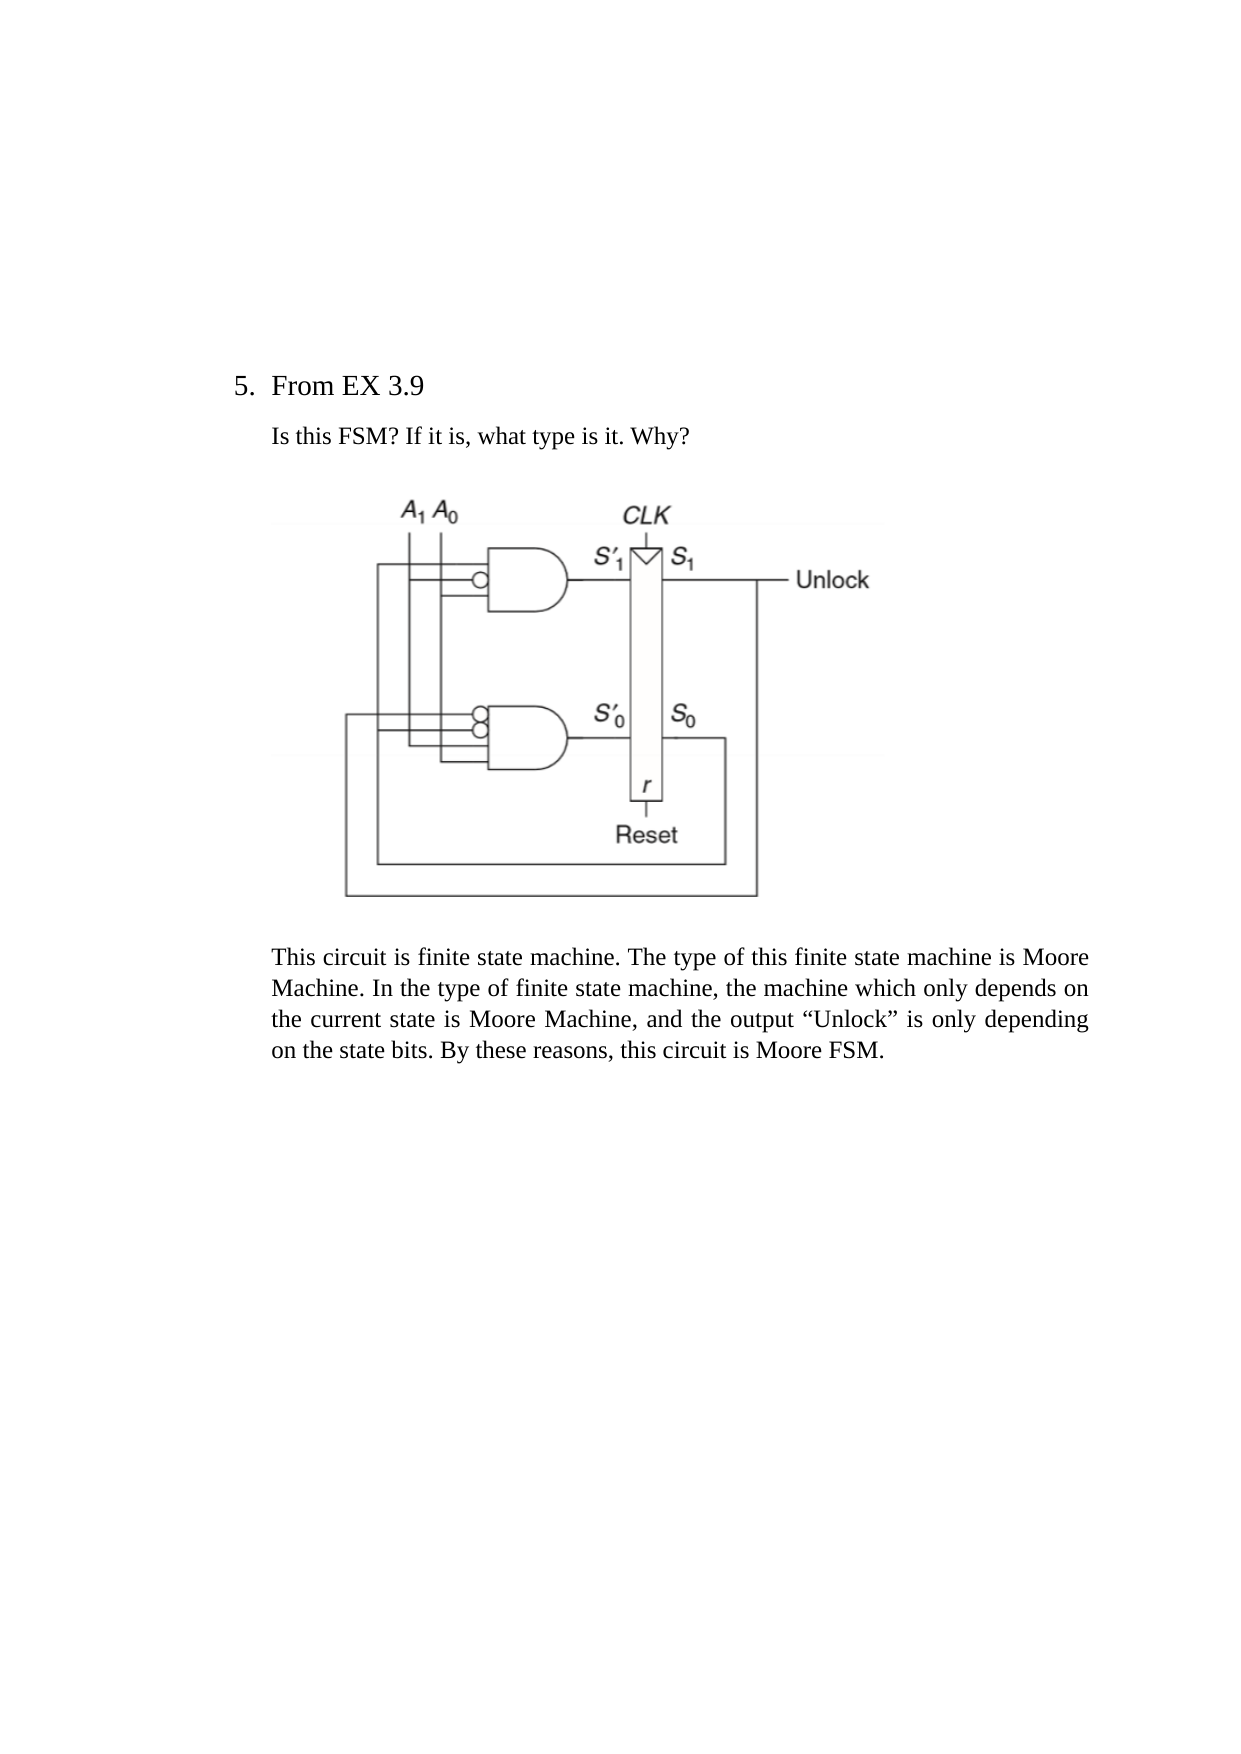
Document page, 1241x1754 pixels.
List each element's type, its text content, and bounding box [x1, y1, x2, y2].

list From EX 3.9 [234, 368, 1090, 402]
list Is this FSM? If it is, what type is it. Why? [271, 421, 1090, 449]
picture [271, 468, 885, 923]
list This circuit is finite state machine. The type of this finite state machine is Moore Machine. In the type of finite state machine, the machine which only depends on the current state is Moore Machine, and the output “Unlock” is only depending on the state bits. By these reasons, this circuit is Moore FSM. [271, 942, 1090, 1063]
